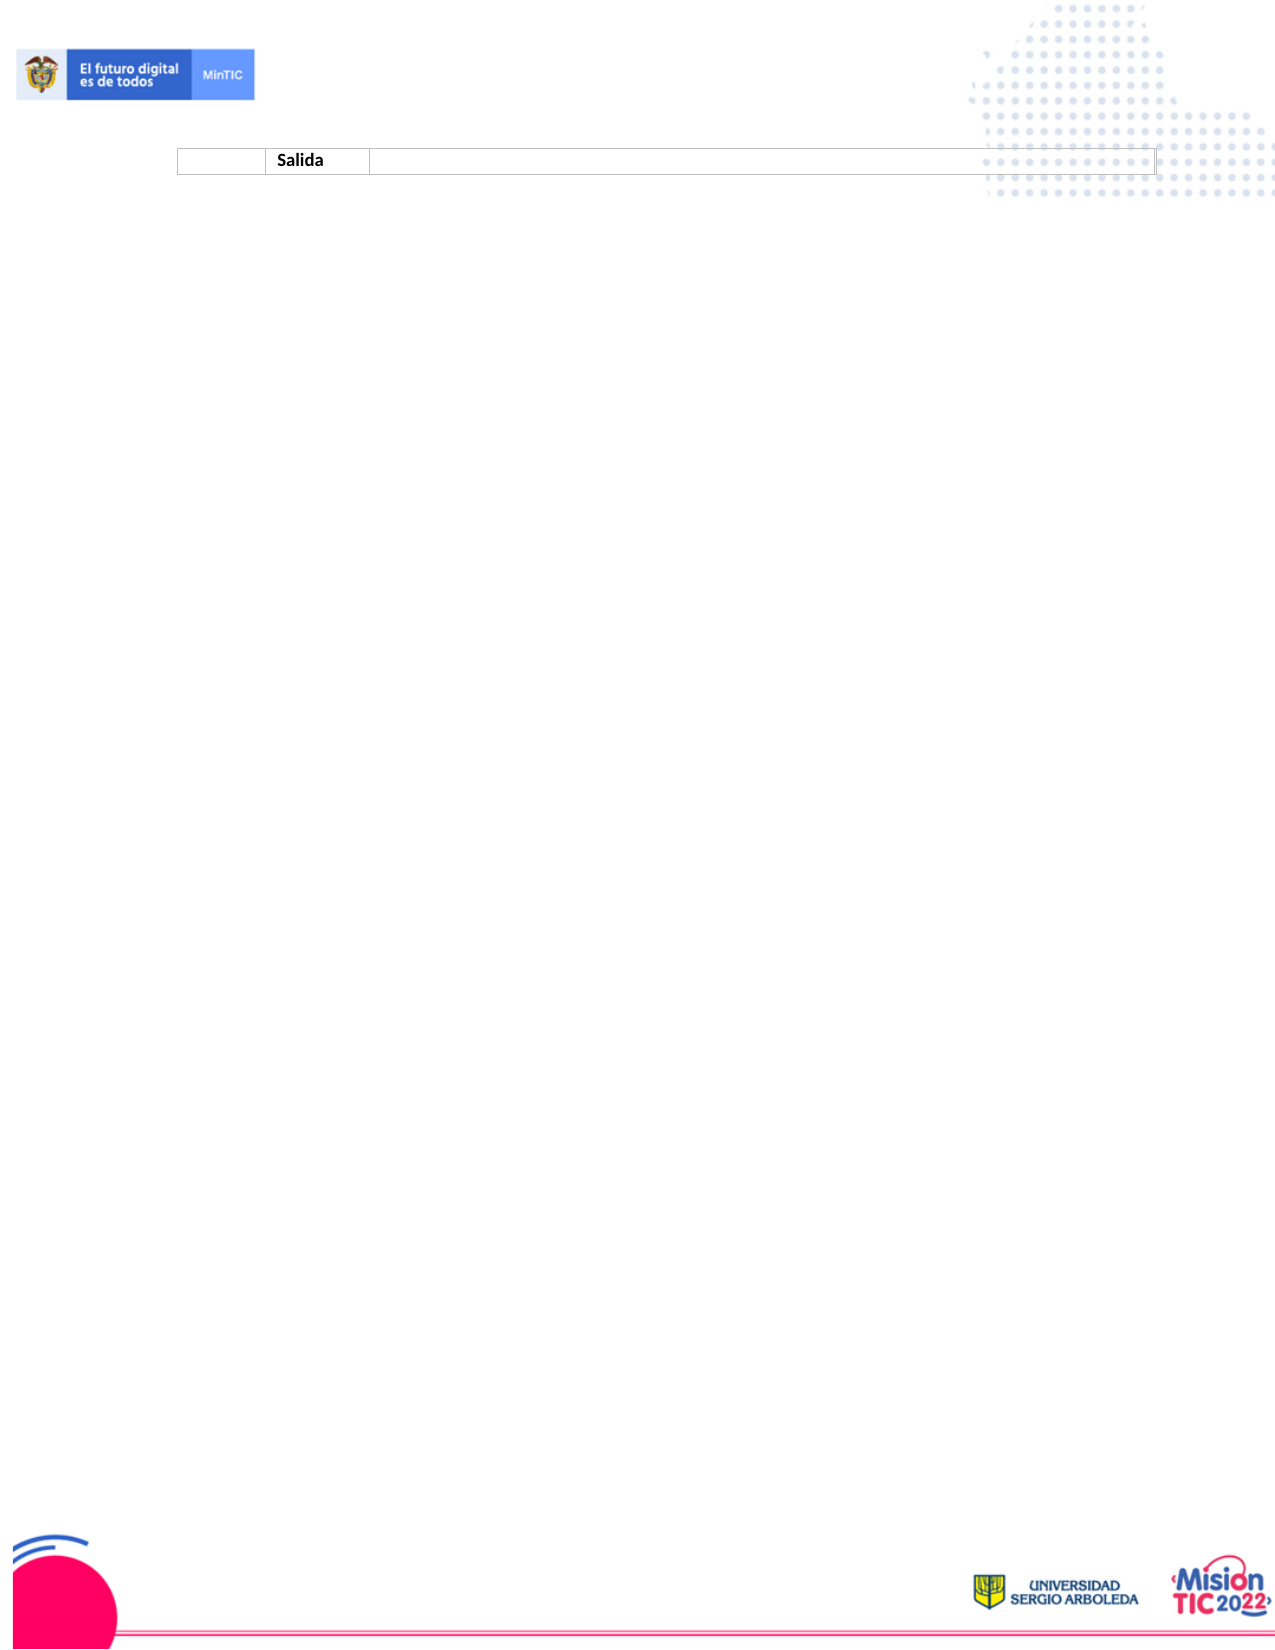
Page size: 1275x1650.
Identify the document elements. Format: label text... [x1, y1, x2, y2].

table_cell [178, 149, 265, 174]
table_cell Salida [266, 149, 369, 174]
picture [15, 0, 1275, 204]
table_cell [370, 149, 1154, 174]
picture [12, 1531, 1275, 1649]
